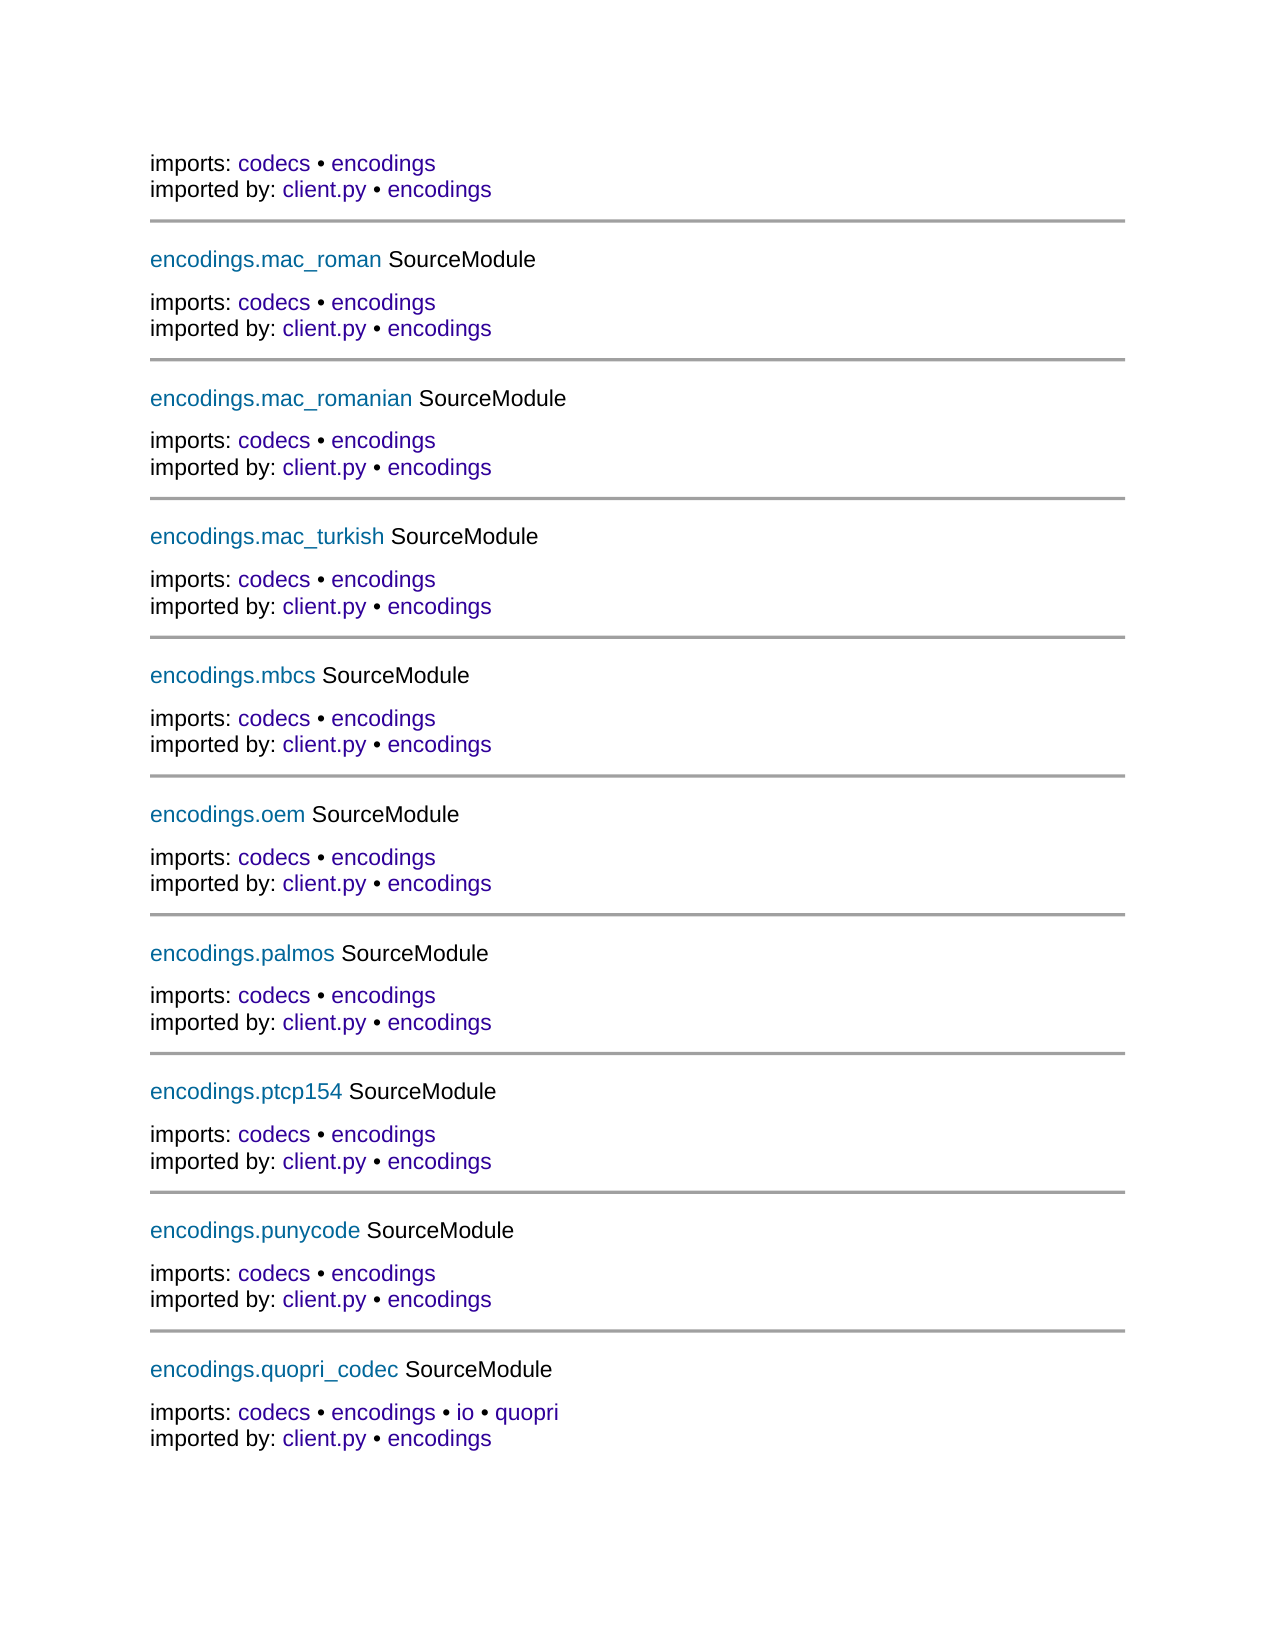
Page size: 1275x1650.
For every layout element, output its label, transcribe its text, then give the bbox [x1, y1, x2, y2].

text encodings.mac_turkish SourceModule [150, 501, 1125, 549]
text imported by: client.py • encodings [150, 315, 1125, 341]
text encodings.punycode SourceModule [150, 1194, 1125, 1243]
text imports: codecs • encodings [150, 566, 1125, 593]
text imported by: client.py • encodings [150, 1286, 1125, 1313]
text imports: codecs • encodings [150, 427, 1125, 454]
text imports: codecs • encodings • io • quopri [150, 1399, 1125, 1425]
text encodings.ptcp154 SourceModule [150, 1056, 1125, 1104]
text imported by: client.py • encodings [150, 593, 1125, 619]
text encodings.palmos SourceModule [150, 917, 1125, 966]
text imports: codecs • encodings [150, 150, 1125, 176]
text encodings.mac_roman SourceModule [150, 223, 1125, 272]
text imported by: client.py • encodings [150, 1425, 1125, 1451]
text encodings.oem SourceModule [150, 778, 1125, 827]
text imports: codecs • encodings [150, 1121, 1125, 1148]
text imported by: client.py • encodings [150, 1148, 1125, 1174]
text imported by: client.py • encodings [150, 176, 1125, 203]
text imports: codecs • encodings [150, 844, 1125, 870]
text encodings.mac_romanian SourceModule [150, 362, 1125, 411]
text imported by: client.py • encodings [150, 1009, 1125, 1035]
text encodings.mbcs SourceModule [150, 639, 1125, 688]
text imports: codecs • encodings [150, 289, 1125, 315]
text imports: codecs • encodings [150, 705, 1125, 731]
text imports: codecs • encodings [150, 982, 1125, 1009]
text imported by: client.py • encodings [150, 454, 1125, 480]
text imports: codecs • encodings [150, 1260, 1125, 1286]
text imported by: client.py • encodings [150, 731, 1125, 758]
text encodings.quopri_codec SourceModule [150, 1333, 1125, 1382]
text imported by: client.py • encodings [150, 870, 1125, 896]
